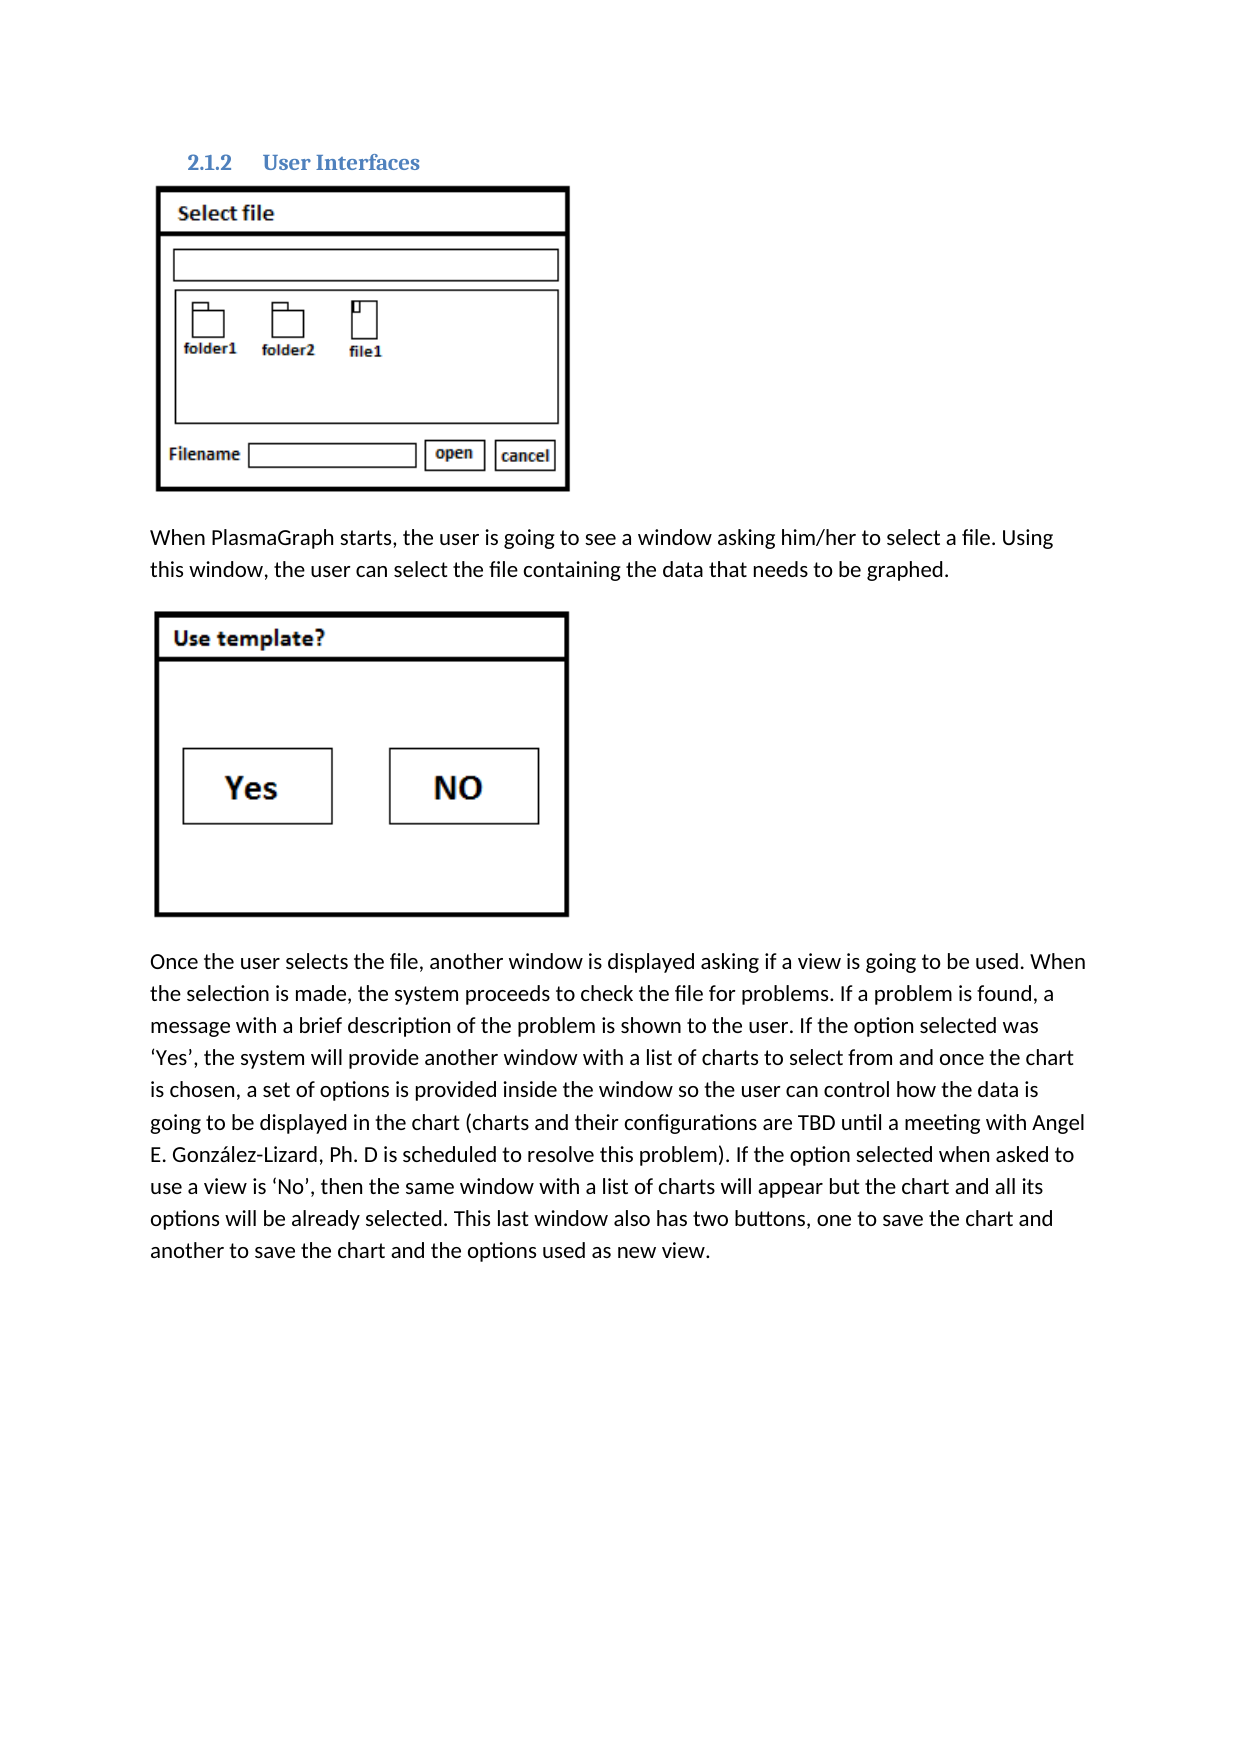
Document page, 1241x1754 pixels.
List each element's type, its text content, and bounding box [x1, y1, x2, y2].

text When PlasmaGraph starts, the user is going to see a window asking him/her to select a file. Using this window, the user can select the file containing the data that needs to be graphed. [150, 523, 1090, 583]
subtitle User Interfaces [187, 150, 1090, 176]
picture [150, 607, 574, 922]
picture [150, 180, 581, 498]
text Once the user selects the file, another window is displayed asking if a view is going to be used. When the selection is made, the system proceeds to check the file for problems. If a problem is found, a message with a brief description of the problem is shown to the user. If the option selected was ‘Yes’, the system will provide another window with a list of charts to select from and once the chart is chosen, a set of options is provided inside the window so the user can control how the data is going to be displayed in the chart (charts and their configurations are TBD until a meeting with Angel E. González-Lizard, Ph. D is scheduled to resolve this problem). If the option selected when asked to use a view is ‘No’, then the same window with a list of charts will appear but the chart and all its options will be already selected. This last window also has two buttons, one to save the chart and another to save the chart and the options used as new view. [150, 947, 1090, 1264]
